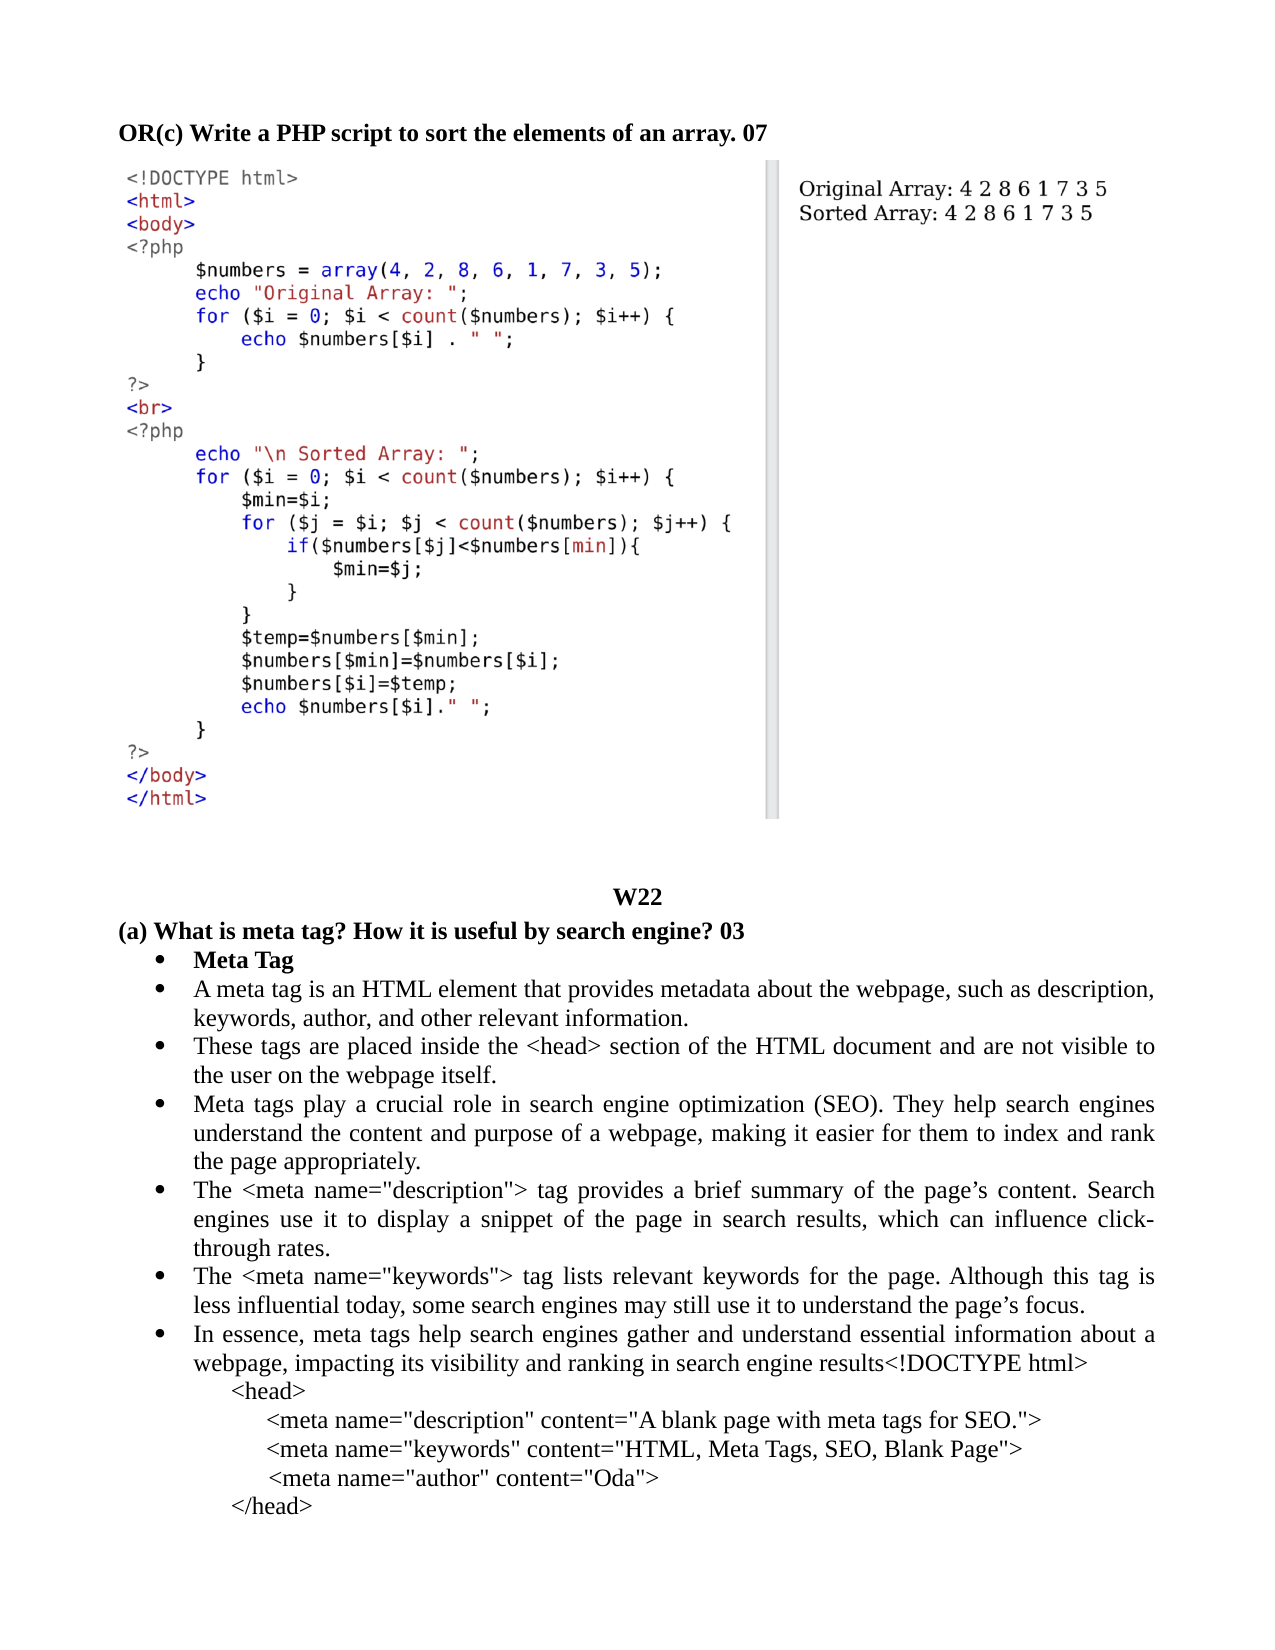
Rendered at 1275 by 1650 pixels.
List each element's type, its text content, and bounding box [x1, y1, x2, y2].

list </head> [231, 1491, 1157, 1520]
list The <meta name="keywords"> tag lists relevant keywords for the page. Although this tag is less influential today, some search engines may still use it to understand the page’s focus. [156, 1261, 1157, 1319]
list <meta name="keywords" content="HTML, Meta Tags, SEO, Blank Page"> [193, 1434, 1157, 1463]
list <head> [231, 1376, 1157, 1405]
list <meta name="author" content="Oda"> [268, 1463, 1157, 1491]
text W22 [118, 882, 1157, 911]
list <meta name="description" content="A blank page with meta tags for SEO."> [193, 1405, 1157, 1434]
list A meta tag is an HTML element that provides metadata about the webpage, such as description, keywords, author, and other relevant information. [156, 974, 1157, 1031]
list Meta Tag [156, 945, 1157, 974]
list In essence, meta tags help search engines gather and understand essential information about a webpage, impacting its visibility and ranking in search engine results<!DOCTYPE html> [156, 1319, 1157, 1376]
list Meta tags play a crucial role in search engine optimization (SEO). They help search engines understand the content and purpose of a webpage, making it easier for them to index and rank the page appropriately. [156, 1089, 1157, 1175]
list The <meta name="description"> tag provides a brief summary of the page’s content. Search engines use it to display a snippet of the page in search results, which can influence click-through rates. [156, 1175, 1157, 1261]
text (a) What is meta tag? How it is useful by search engine? 03 [118, 916, 1157, 945]
text OR(c) Write a PHP script to sort the elements of an array. 07 [118, 118, 1157, 147]
list These tags are placed inside the <head> section of the HTML document and are not visible to the user on the webpage itself. [156, 1031, 1157, 1089]
picture [118, 160, 1157, 819]
